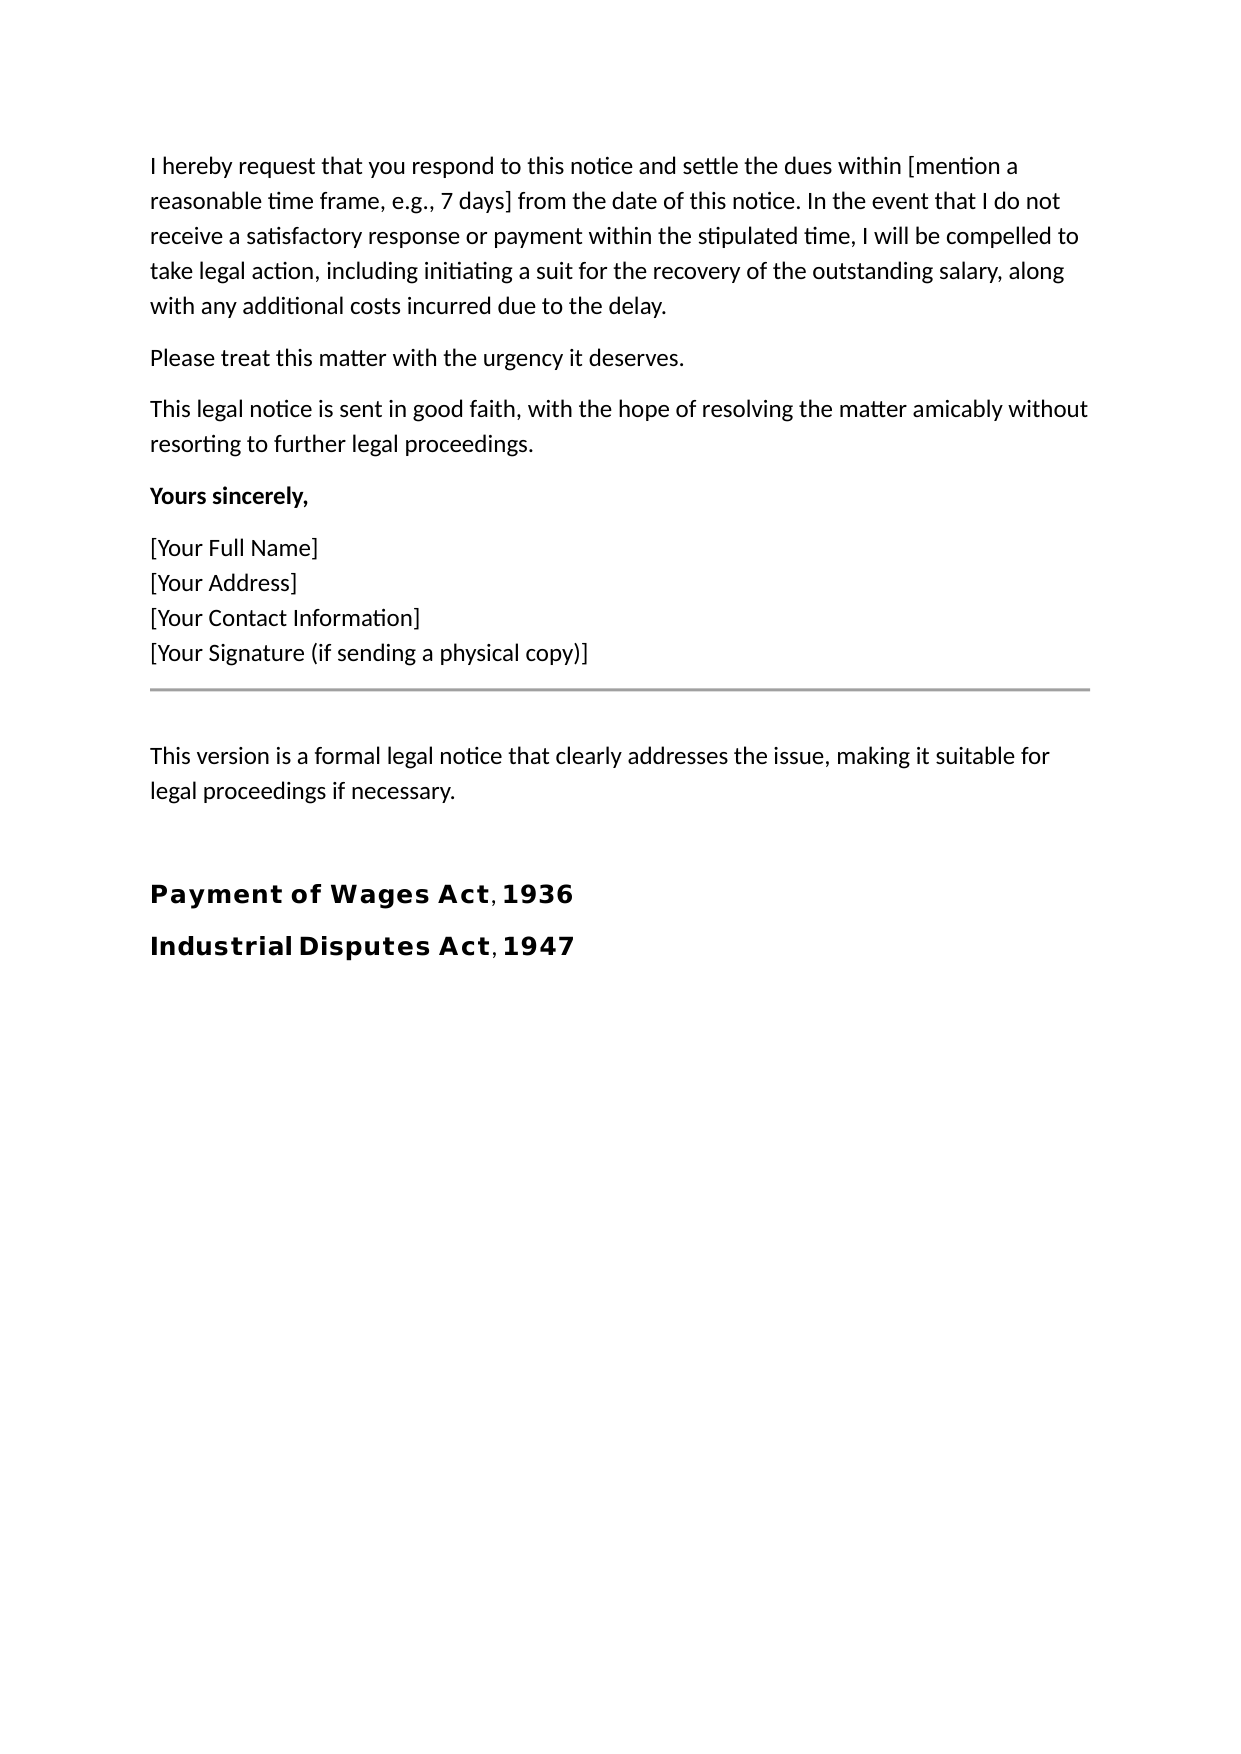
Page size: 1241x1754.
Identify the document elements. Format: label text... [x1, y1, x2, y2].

text 𝗣𝗮𝘆𝗺𝗲𝗻𝘁 𝗼𝗳 𝗪𝗮𝗴𝗲𝘀 𝗔𝗰𝘁, 𝟭𝟵𝟯𝟲 [150, 878, 1090, 909]
text Please treat this matter with the urgency it deserves. [150, 342, 1090, 372]
text Yours sincerely, [150, 480, 1090, 511]
text This version is a formal legal notice that clearly addresses the issue, making it suitable for legal proceedings if necessary. [150, 740, 1090, 806]
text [150, 931, 1090, 1583]
text This legal notice is sent in good faith, with the hope of resolving the matter amicably without resorting to further legal proceedings. [150, 393, 1090, 459]
text I hereby request that you respond to this notice and settle the dues within [mention a reasonable time frame, e.g., 7 days] from the date of this notice. In the event that I do not receive a satisfactory response or payment within the stipulated time, I will be compelled to take legal action, including initiating a suit for the recovery of the outstanding salary, along with any additional costs incurred due to the delay. [150, 150, 1090, 321]
text [Your Full Name] [Your Address] [Your Contact Information] [Your Signature (if sending a physical copy)] [150, 532, 1090, 667]
